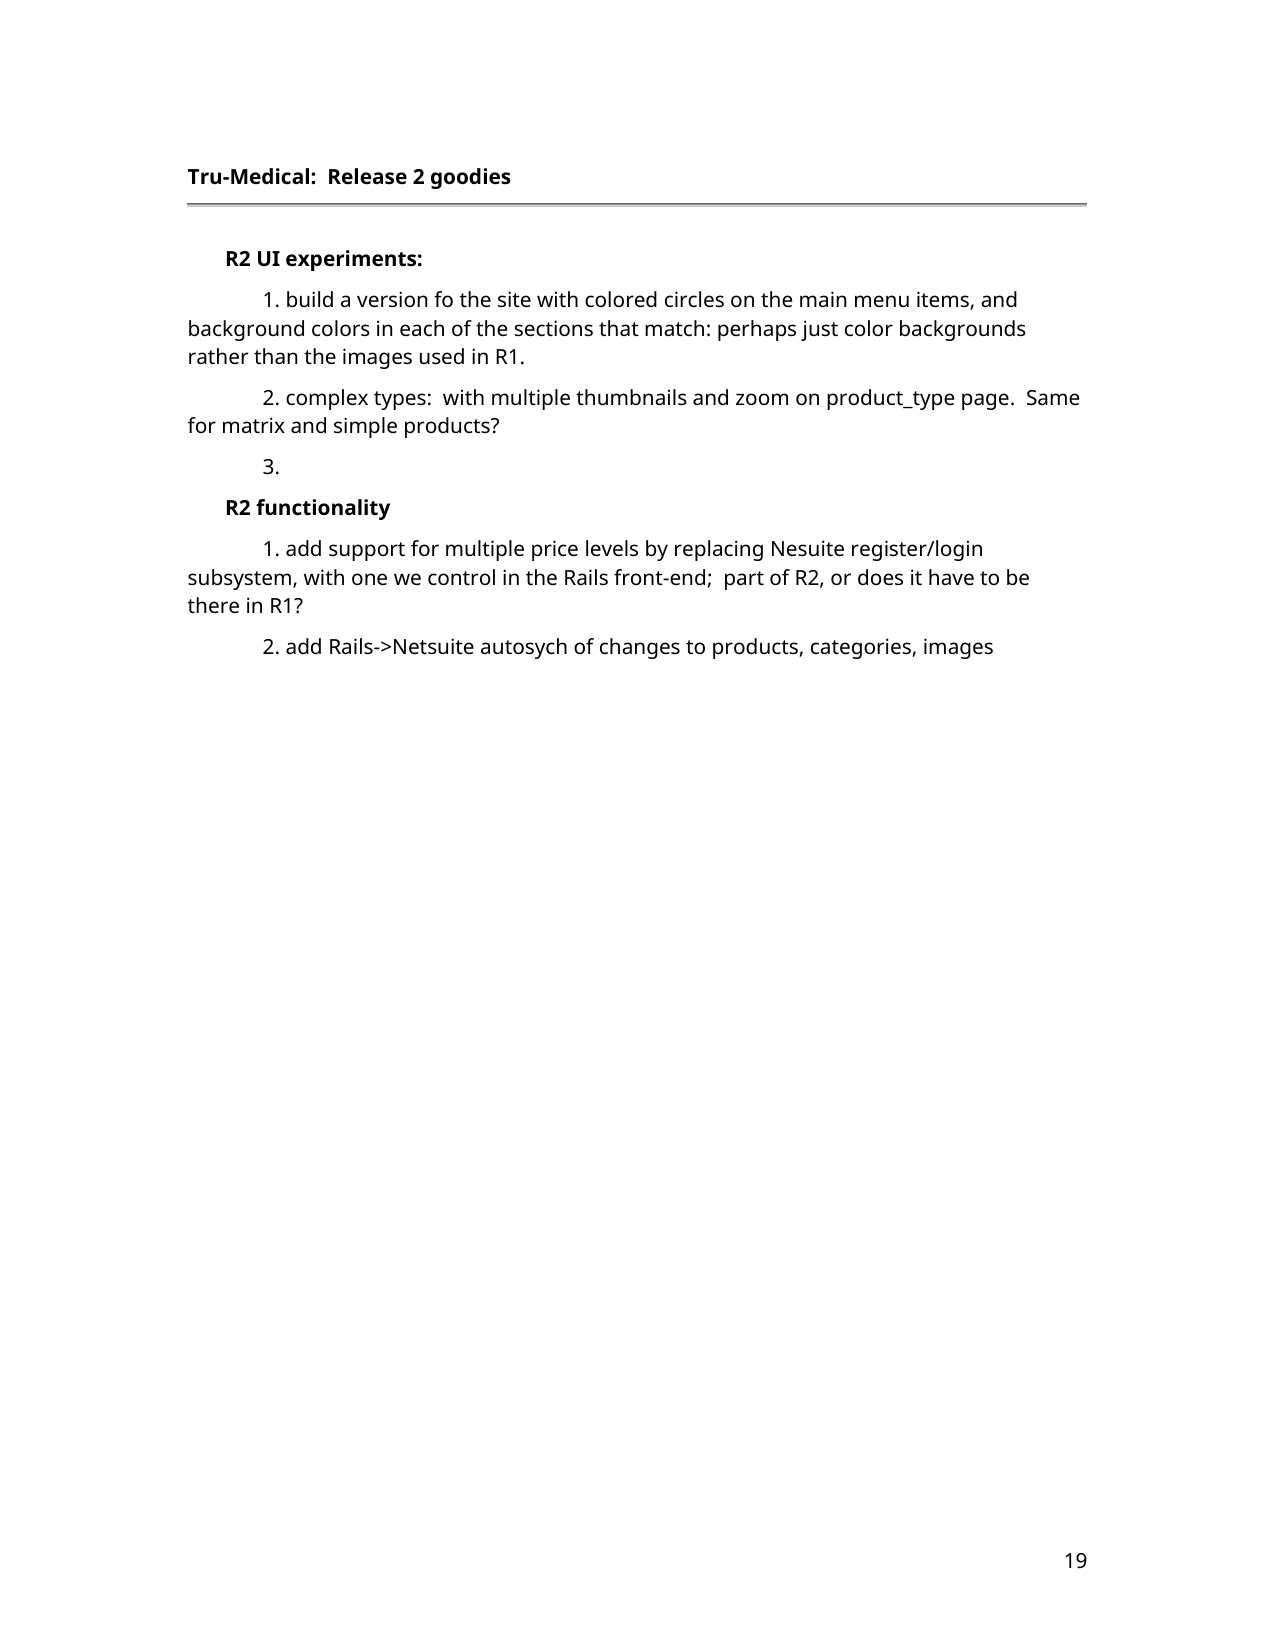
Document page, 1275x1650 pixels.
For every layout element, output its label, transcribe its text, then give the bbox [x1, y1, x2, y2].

text 3. [187, 452, 1087, 481]
text Tru-Medical: Release 2 goodies [187, 162, 1087, 191]
text 2. complex types: with multiple thumbnails and zoom on product_type page. Same for matrix and simple products? [187, 383, 1087, 440]
text 1. add support for multiple price levels by replacing Nesuite register/login subsystem, with one we control in the Rails front-end; part of R2, or does it have to be there in R1? [187, 534, 1087, 620]
text 2. add Rails->Netsuite autosych of changes to products, categories, images [187, 632, 1087, 661]
picture [187, 203, 1087, 207]
text R2 UI experiments: [187, 244, 1087, 273]
text R2 functionality [187, 493, 1087, 522]
text 1. build a version fo the site with colored circles on the main menu items, and background colors in each of the sections that match: perhaps just color backgrounds rather than the images used in R1. [187, 285, 1087, 371]
